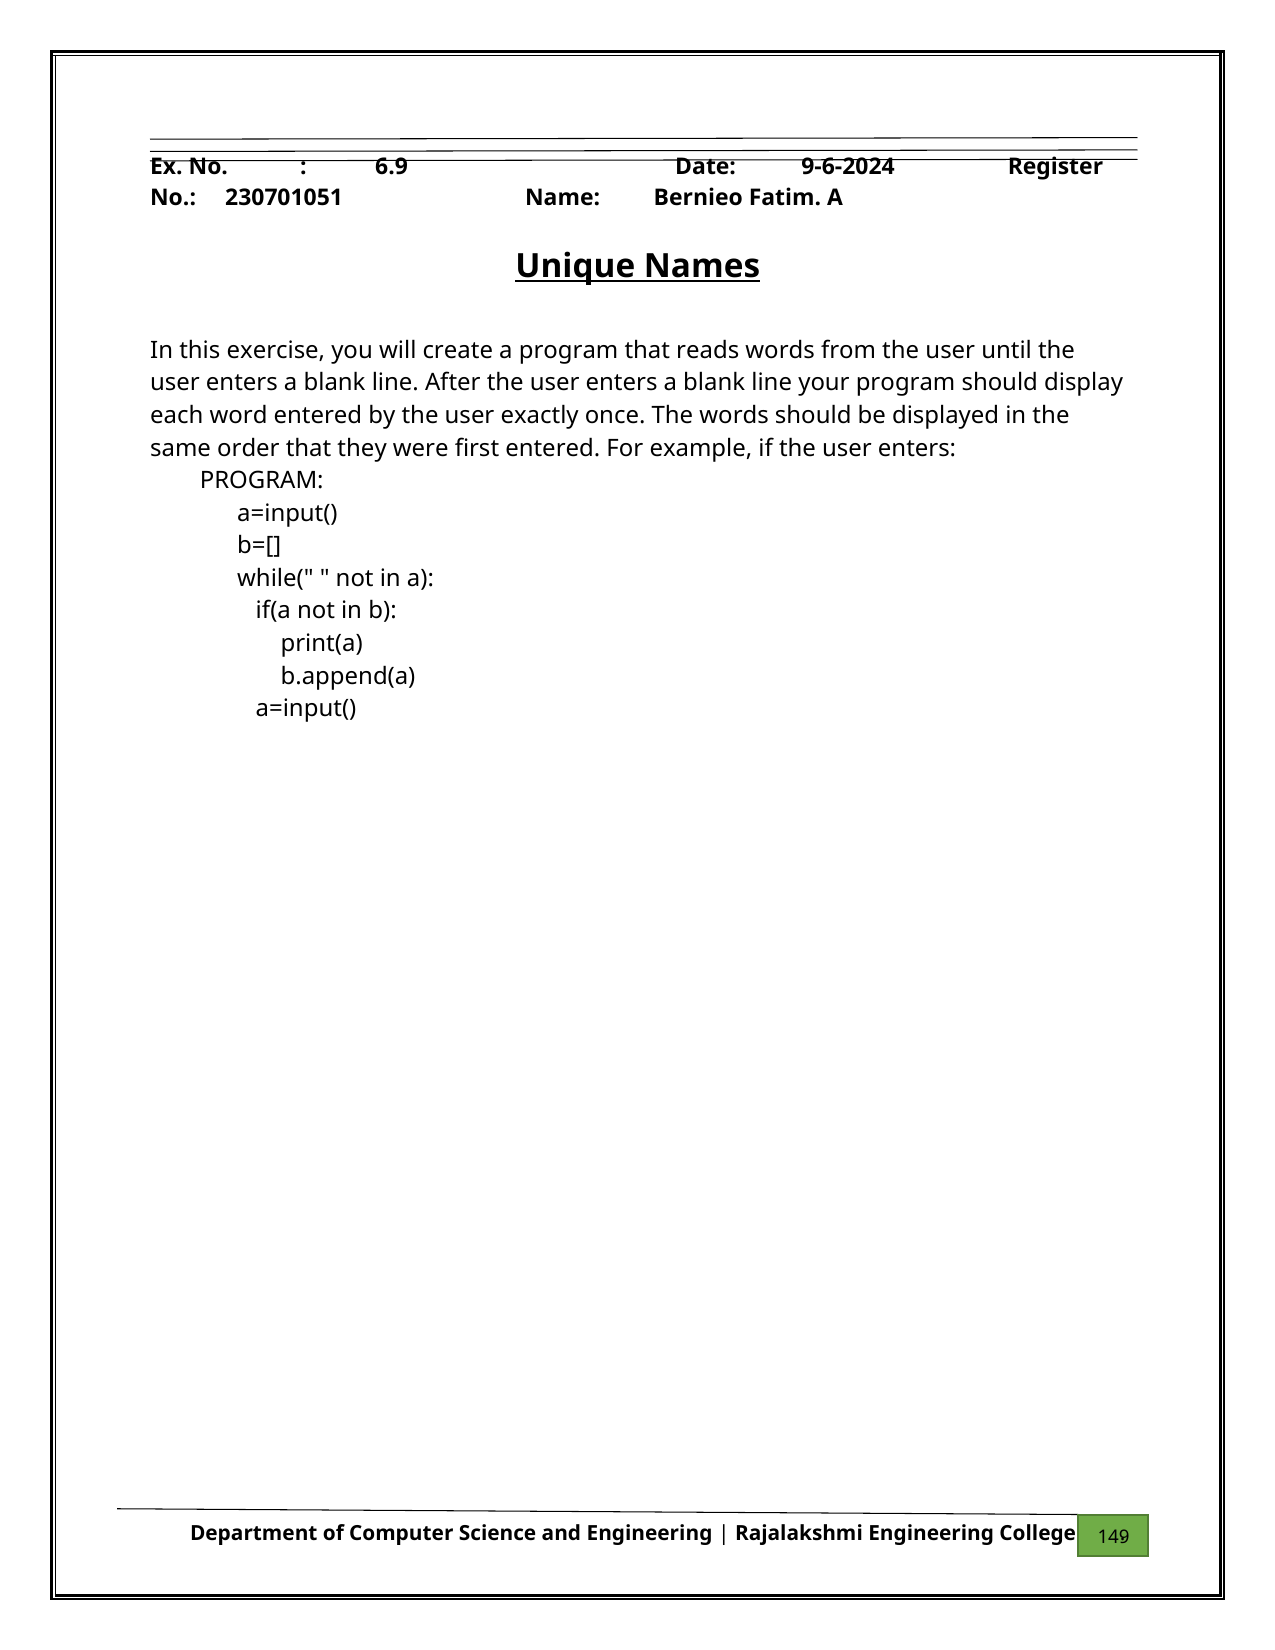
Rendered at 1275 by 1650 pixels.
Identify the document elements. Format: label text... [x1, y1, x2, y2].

text b=[] [150, 528, 1125, 561]
text print(a) [150, 626, 1125, 658]
text PROGRAM: [150, 463, 1125, 496]
text while(" " not in a): [150, 561, 1125, 593]
text a=input() [150, 691, 1125, 724]
text Ex. No. : 6.9 Date: 9-6-2024 Register No.: 230701051 Name: Bernieo Fatim. A [150, 160, 1125, 212]
text a=input() [150, 496, 1125, 528]
text b.append(a) [150, 658, 1125, 691]
text if(a not in b): [150, 593, 1125, 626]
text Unique Names [150, 242, 1125, 287]
text In this exercise, you will create a program that reads words from the user until the user enters a blank line. After the user enters a blank line your program should display each word entered by the user exactly once. The words should be displayed in the same order that they were first entered. For example, if the user enters: [150, 332, 1125, 463]
